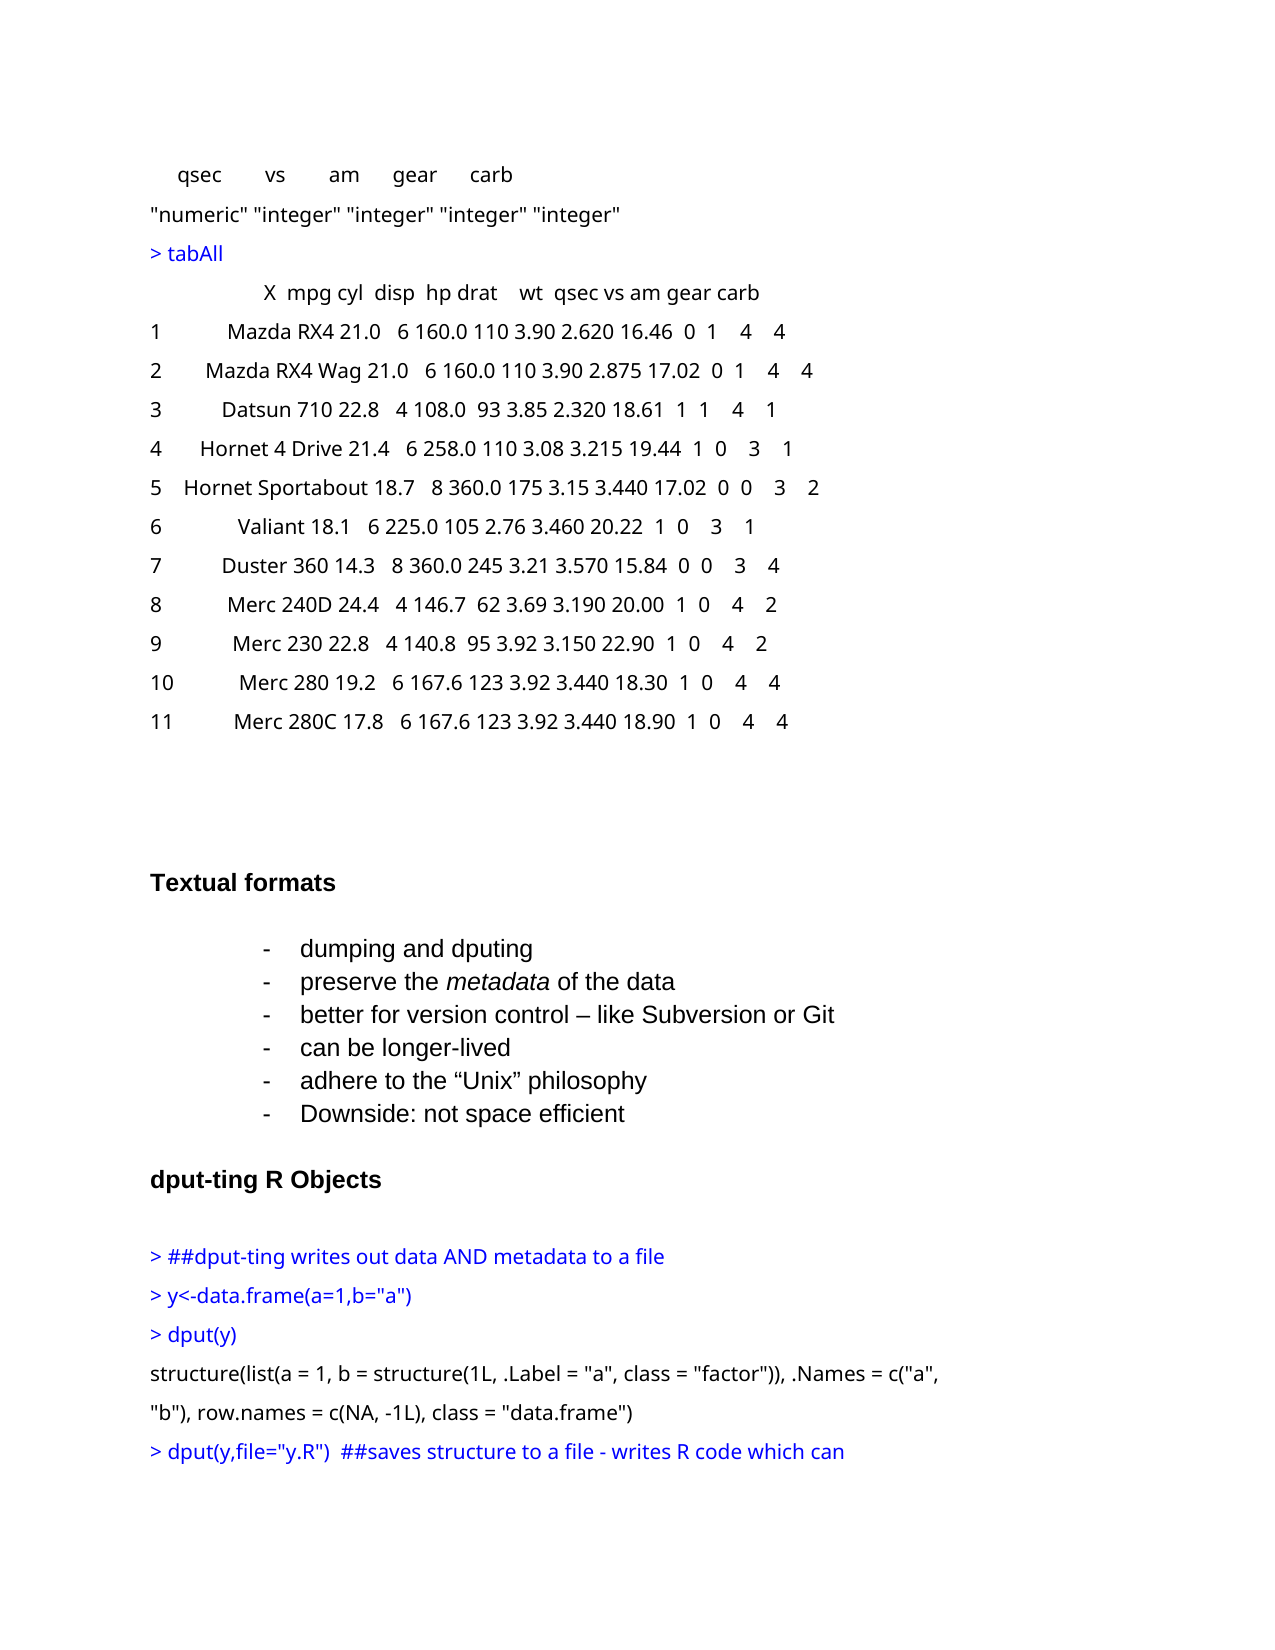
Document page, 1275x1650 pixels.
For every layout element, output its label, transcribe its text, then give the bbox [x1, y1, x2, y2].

list Downside: not space efficient [225, 1099, 1125, 1128]
text Textual formats [150, 868, 1125, 897]
text 3 Datsun 710 22.8 4 108.0 93 3.85 2.320 18.61 1 1 4 1 [150, 384, 1125, 423]
text 9 Merc 230 22.8 4 140.8 95 3.92 3.150 22.90 1 0 4 2 [150, 619, 1125, 658]
text 5 Hornet Sportabout 18.7 8 360.0 175 3.15 3.440 17.02 0 0 3 2 [150, 462, 1125, 502]
list preserve the metadata of the data [225, 967, 1125, 996]
text > dput(y,file="y.R") ##saves structure to a file - writes R code which can [150, 1427, 1125, 1466]
text 4 Hornet 4 Drive 21.4 6 258.0 110 3.08 3.215 19.44 1 0 3 1 [150, 423, 1125, 462]
text 11 Merc 280C 17.8 6 167.6 123 3.92 3.440 18.90 1 0 4 4 [150, 697, 1125, 736]
text > tabAll [150, 228, 1125, 267]
text "numeric" "integer" "integer" "integer" "integer" [150, 189, 1125, 228]
text structure(list(a = 1, b = structure(1L, .Label = "a", class = "factor")), .Names = c("a", [150, 1348, 1125, 1387]
text qsec vs am gear carb [150, 150, 1125, 189]
list dumping and dputing [225, 934, 1125, 963]
text 7 Duster 360 14.3 8 360.0 245 3.21 3.570 15.84 0 0 3 4 [150, 541, 1125, 580]
text > dput(y) [150, 1309, 1125, 1348]
list better for version control – like Subversion or Git [225, 1000, 1125, 1029]
text dput-ting R Objects [150, 1165, 1125, 1194]
text 6 Valiant 18.1 6 225.0 105 2.76 3.460 20.22 1 0 3 1 [150, 502, 1125, 541]
text X mpg cyl disp hp drat wt qsec vs am gear carb [150, 267, 1125, 306]
text 10 Merc 280 19.2 6 167.6 123 3.92 3.440 18.30 1 0 4 4 [150, 658, 1125, 697]
list adhere to the “Unix” philosophy [225, 1066, 1125, 1095]
text 1 Mazda RX4 21.0 6 160.0 110 3.90 2.620 16.46 0 1 4 4 [150, 306, 1125, 345]
text > y<-data.frame(a=1,b="a") [150, 1270, 1125, 1309]
text 8 Merc 240D 24.4 4 146.7 62 3.69 3.190 20.00 1 0 4 2 [150, 580, 1125, 619]
text "b"), row.names = c(NA, -1L), class = "data.frame") [150, 1387, 1125, 1427]
list can be longer-lived [225, 1033, 1125, 1062]
text > ##dput-ting writes out data AND metadata to a file [150, 1231, 1125, 1270]
text 2 Mazda RX4 Wag 21.0 6 160.0 110 3.90 2.875 17.02 0 1 4 4 [150, 345, 1125, 384]
